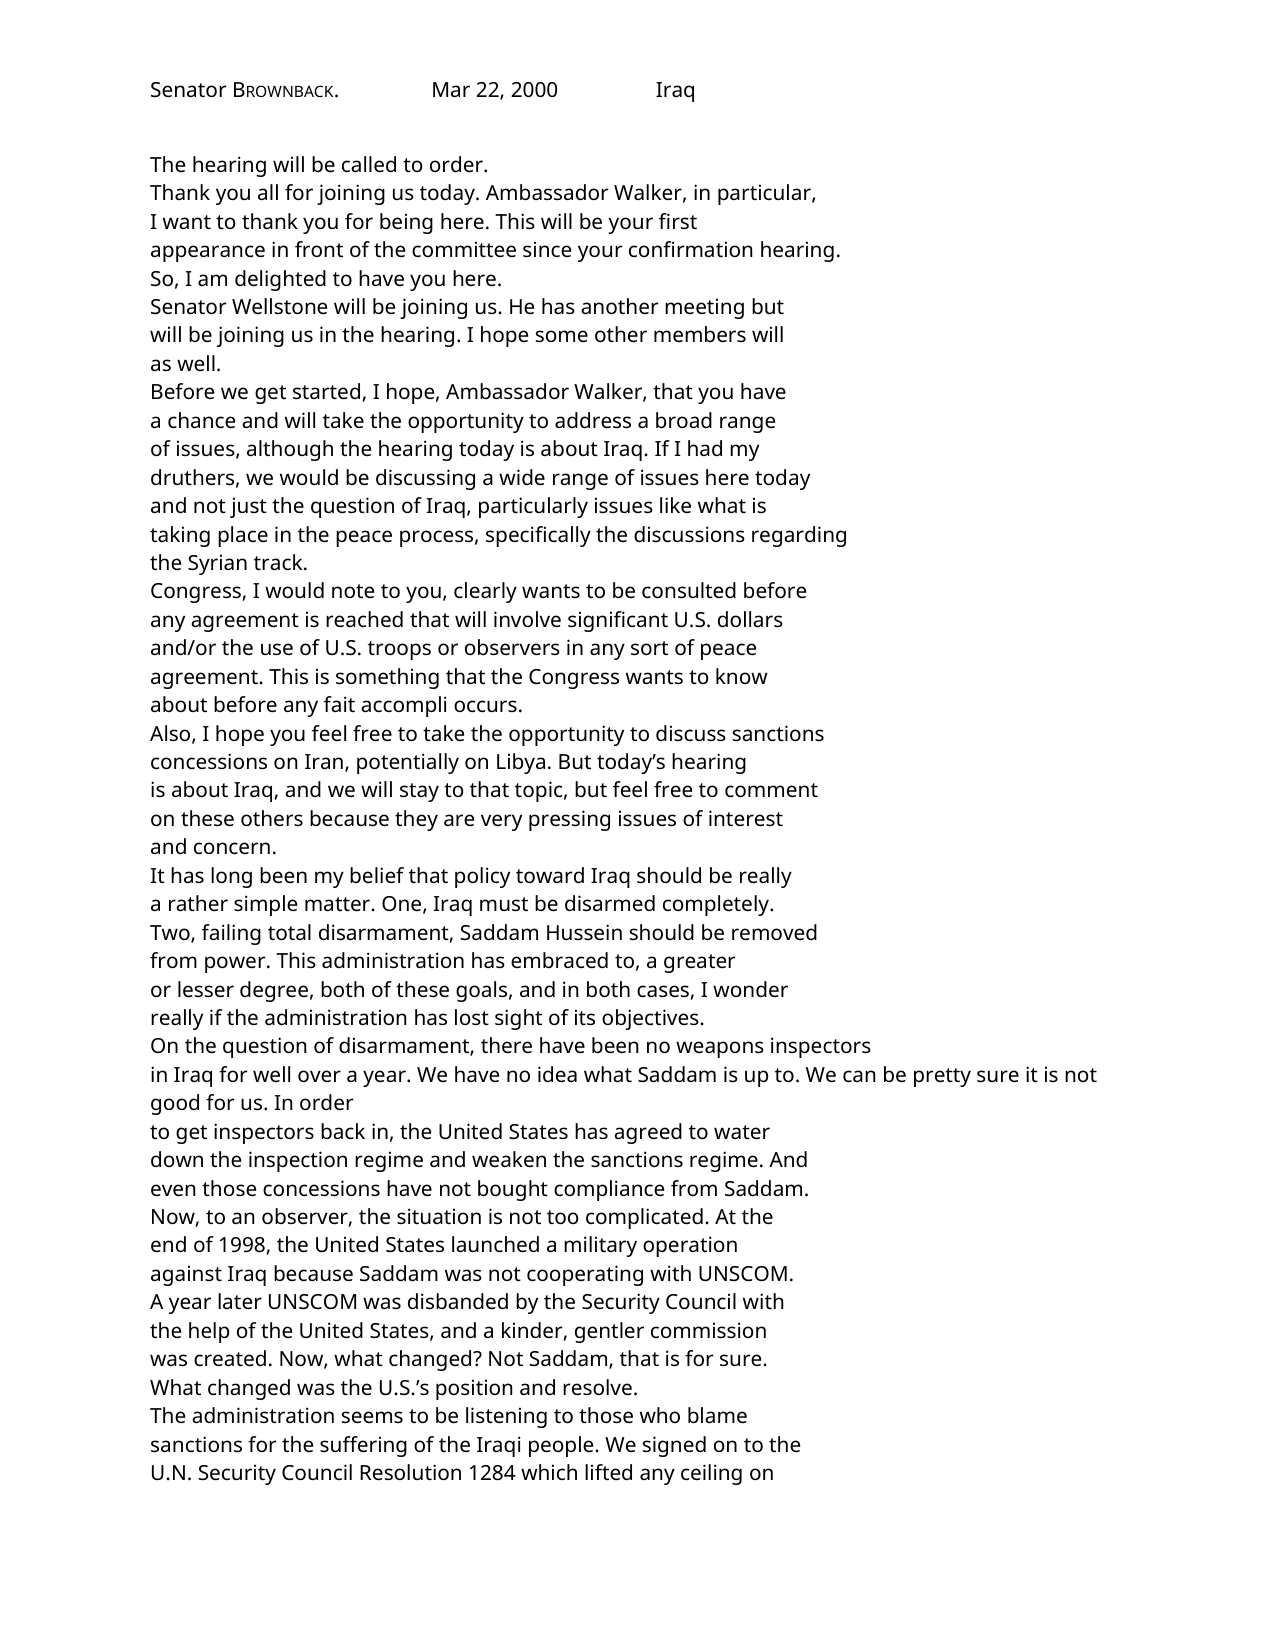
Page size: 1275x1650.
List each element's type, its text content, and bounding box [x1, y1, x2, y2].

text I want to thank you for being here. This will be your first [150, 207, 1125, 235]
text Two, failing total disarmament, Saddam Hussein should be removed [150, 918, 1125, 946]
text down the inspection regime and weaken the sanctions regime. And [150, 1145, 1125, 1174]
text taking place in the peace process, specifically the discussions regarding [150, 520, 1125, 548]
text concessions on Iran, potentially on Libya. But today’s hearing [150, 747, 1125, 776]
text is about Iraq, and we will stay to that topic, but feel free to comment [150, 776, 1125, 804]
text on these others because they are very pressing issues of interest [150, 804, 1125, 832]
text sanctions for the suffering of the Iraqi people. We signed on to the [150, 1430, 1125, 1458]
text a chance and will take the opportunity to address a broad range [150, 406, 1125, 434]
text of issues, although the hearing today is about Iraq. If I had my [150, 434, 1125, 463]
text or lesser degree, both of these goals, and in both cases, I wonder [150, 975, 1125, 1003]
text On the question of disarmament, there have been no weapons inspectors [150, 1032, 1125, 1060]
text A year later UNSCOM was disbanded by the Security Council with [150, 1287, 1125, 1316]
text druthers, we would be discussing a wide range of issues here today [150, 463, 1125, 491]
text as well. [150, 349, 1125, 377]
text will be joining us in the hearing. I hope some other members will [150, 321, 1125, 349]
text U.N. Security Council Resolution 1284 which lifted any ceiling on [150, 1458, 1125, 1487]
text Before we get started, I hope, Ambassador Walker, that you have [150, 377, 1125, 406]
text a rather simple matter. One, Iraq must be disarmed completely. [150, 889, 1125, 918]
text to get inspectors back in, the United States has agreed to water [150, 1117, 1125, 1145]
text The hearing will be called to order. [150, 150, 1125, 178]
text end of 1998, the United States launched a military operation [150, 1231, 1125, 1259]
text in Iraq for well over a year. We have no idea what Saddam is up to. We can be pretty sure it is not good for us. In order [150, 1060, 1125, 1117]
text the help of the United States, and a kinder, gentler commission [150, 1316, 1125, 1344]
text Also, I hope you feel free to take the opportunity to discuss sanctions [150, 719, 1125, 747]
text and concern. [150, 832, 1125, 861]
text about before any fait accompli occurs. [150, 690, 1125, 719]
text from power. This administration has embraced to, a greater [150, 946, 1125, 975]
text Senator Wellstone will be joining us. He has another meeting but [150, 292, 1125, 321]
text So, I am delighted to have you here. [150, 264, 1125, 292]
text against Iraq because Saddam was not cooperating with UNSCOM. [150, 1259, 1125, 1287]
text any agreement is reached that will involve significant U.S. dollars [150, 605, 1125, 633]
text agreement. This is something that the Congress wants to know [150, 662, 1125, 690]
text and/or the use of U.S. troops or observers in any sort of peace [150, 633, 1125, 662]
text even those concessions have not bought compliance from Saddam. [150, 1174, 1125, 1202]
text Thank you all for joining us today. Ambassador Walker, in particular, [150, 178, 1125, 207]
text appearance in front of the committee since your confirmation hearing. [150, 235, 1125, 264]
text was created. Now, what changed? Not Saddam, that is for sure. [150, 1344, 1125, 1373]
text and not just the question of Iraq, particularly issues like what is [150, 491, 1125, 520]
text What changed was the U.S.’s position and resolve. [150, 1373, 1125, 1401]
text the Syrian track. [150, 548, 1125, 577]
text The administration seems to be listening to those who blame [150, 1401, 1125, 1430]
text Now, to an observer, the situation is not too complicated. At the [150, 1202, 1125, 1231]
text really if the administration has lost sight of its objectives. [150, 1003, 1125, 1032]
text Congress, I would note to you, clearly wants to be consulted before [150, 577, 1125, 605]
text It has long been my belief that policy toward Iraq should be really [150, 861, 1125, 889]
